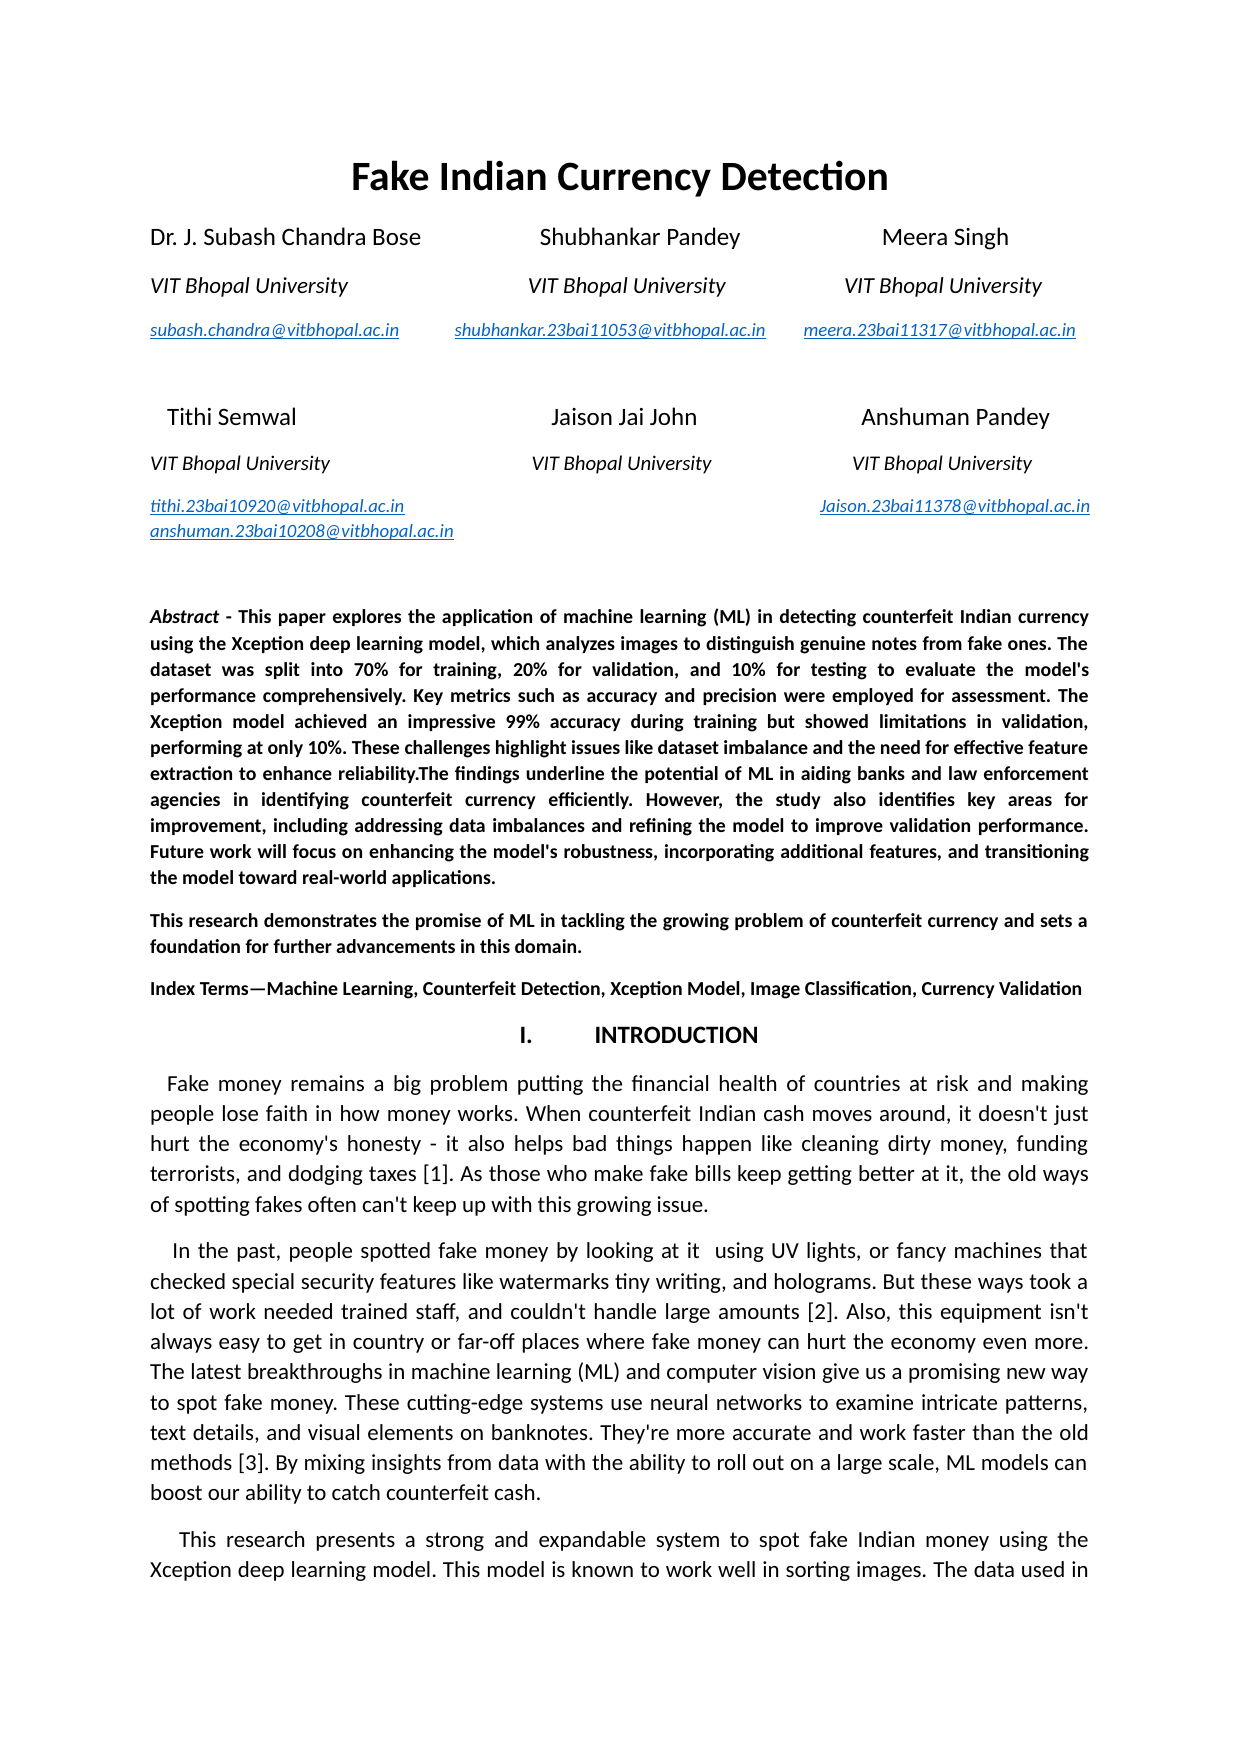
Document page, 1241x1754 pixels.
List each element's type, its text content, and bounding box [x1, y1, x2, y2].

text Fake money remains a big problem putting the financial health of countries at risk and making people lose faith in how money works. When counterfeit Indian cash moves around, it doesn't just hurt the economy's honesty - it also helps bad things happen like cleaning dirty money, funding terrorists, and dodging taxes [1]. As those who make fake bills keep getting better at it, the old ways of spotting fakes often can't keep up with this growing issue. [150, 1069, 1090, 1218]
text Tithi Semwal Jaison Jai John Anshuman Pandey [150, 401, 1090, 431]
text subash.chandra@vitbhopal.ac.in shubhankar.23bai11053@vitbhopal.ac.in meera.23bai11317@vitbhopal.ac.in [150, 318, 1090, 341]
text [150, 1525, 1090, 1583]
text This research demonstrates the promise of ML in tackling the growing problem of counterfeit currency and sets a foundation for further advancements in this domain. [150, 908, 1090, 958]
text Dr. J. Subash Chandra Bose Shubhankar Pandey Meera Singh [150, 222, 1090, 252]
text Abstract - This paper explores the application of machine learning (ML) in detecting counterfeit Indian currency using the Xception deep learning model, which analyzes images to distinguish genuine notes from fake ones. The dataset was split into 70% for training, 20% for validation, and 10% for testing to evaluate the model's performance comprehensively. Key metrics such as accuracy and precision were employed for assessment. The Xception model achieved an impressive 99% accuracy during training but showed limitations in validation, performing at only 10%. These challenges highlight issues like dataset imbalance and the need for effective feature extraction to enhance reliability.The findings underline the potential of ML in aiding banks and law enforcement agencies in identifying counterfeit currency efficiently. However, the study also identifies key areas for improvement, including addressing data imbalances and refining the model to improve validation performance. Future work will focus on enhancing the model's robustness, incorporating additional features, and transitioning the model toward real-world applications. [150, 605, 1090, 889]
text tithi.23bai10920@vitbhopal.ac.in Jaison.23bai11378@vitbhopal.ac.in anshuman.23bai10208@vitbhopal.ac.in [150, 494, 1090, 542]
text Fake Indian Currency Detection [150, 150, 1090, 201]
list INTRODUCTION [187, 1019, 1090, 1050]
text VIT Bhopal University VIT Bhopal University VIT Bhopal University [150, 271, 1090, 299]
text Index Terms—Machine Learning, Counterfeit Detection, Xception Model, Image Classification, Currency Validation [150, 977, 1090, 1001]
text VIT Bhopal University VIT Bhopal University VIT Bhopal University [150, 451, 1090, 476]
text In the past, people spotted fake money by looking at it using UV lights, or fancy machines that checked special security features like watermarks tiny writing, and holograms. But these ways took a lot of work needed trained staff, and couldn't handle large amounts [2]. Also, this equipment isn't always easy to get in country or far-off places where fake money can hurt the economy even more. The latest breakthroughs in machine learning (ML) and computer vision give us a promising new way to spot fake money. These cutting-edge systems use neural networks to examine intricate patterns, text details, and visual elements on banknotes. They're more accurate and work faster than the old methods [3]. By mixing insights from data with the ability to roll out on a large scale, ML models can boost our ability to catch counterfeit cash. [150, 1237, 1090, 1506]
